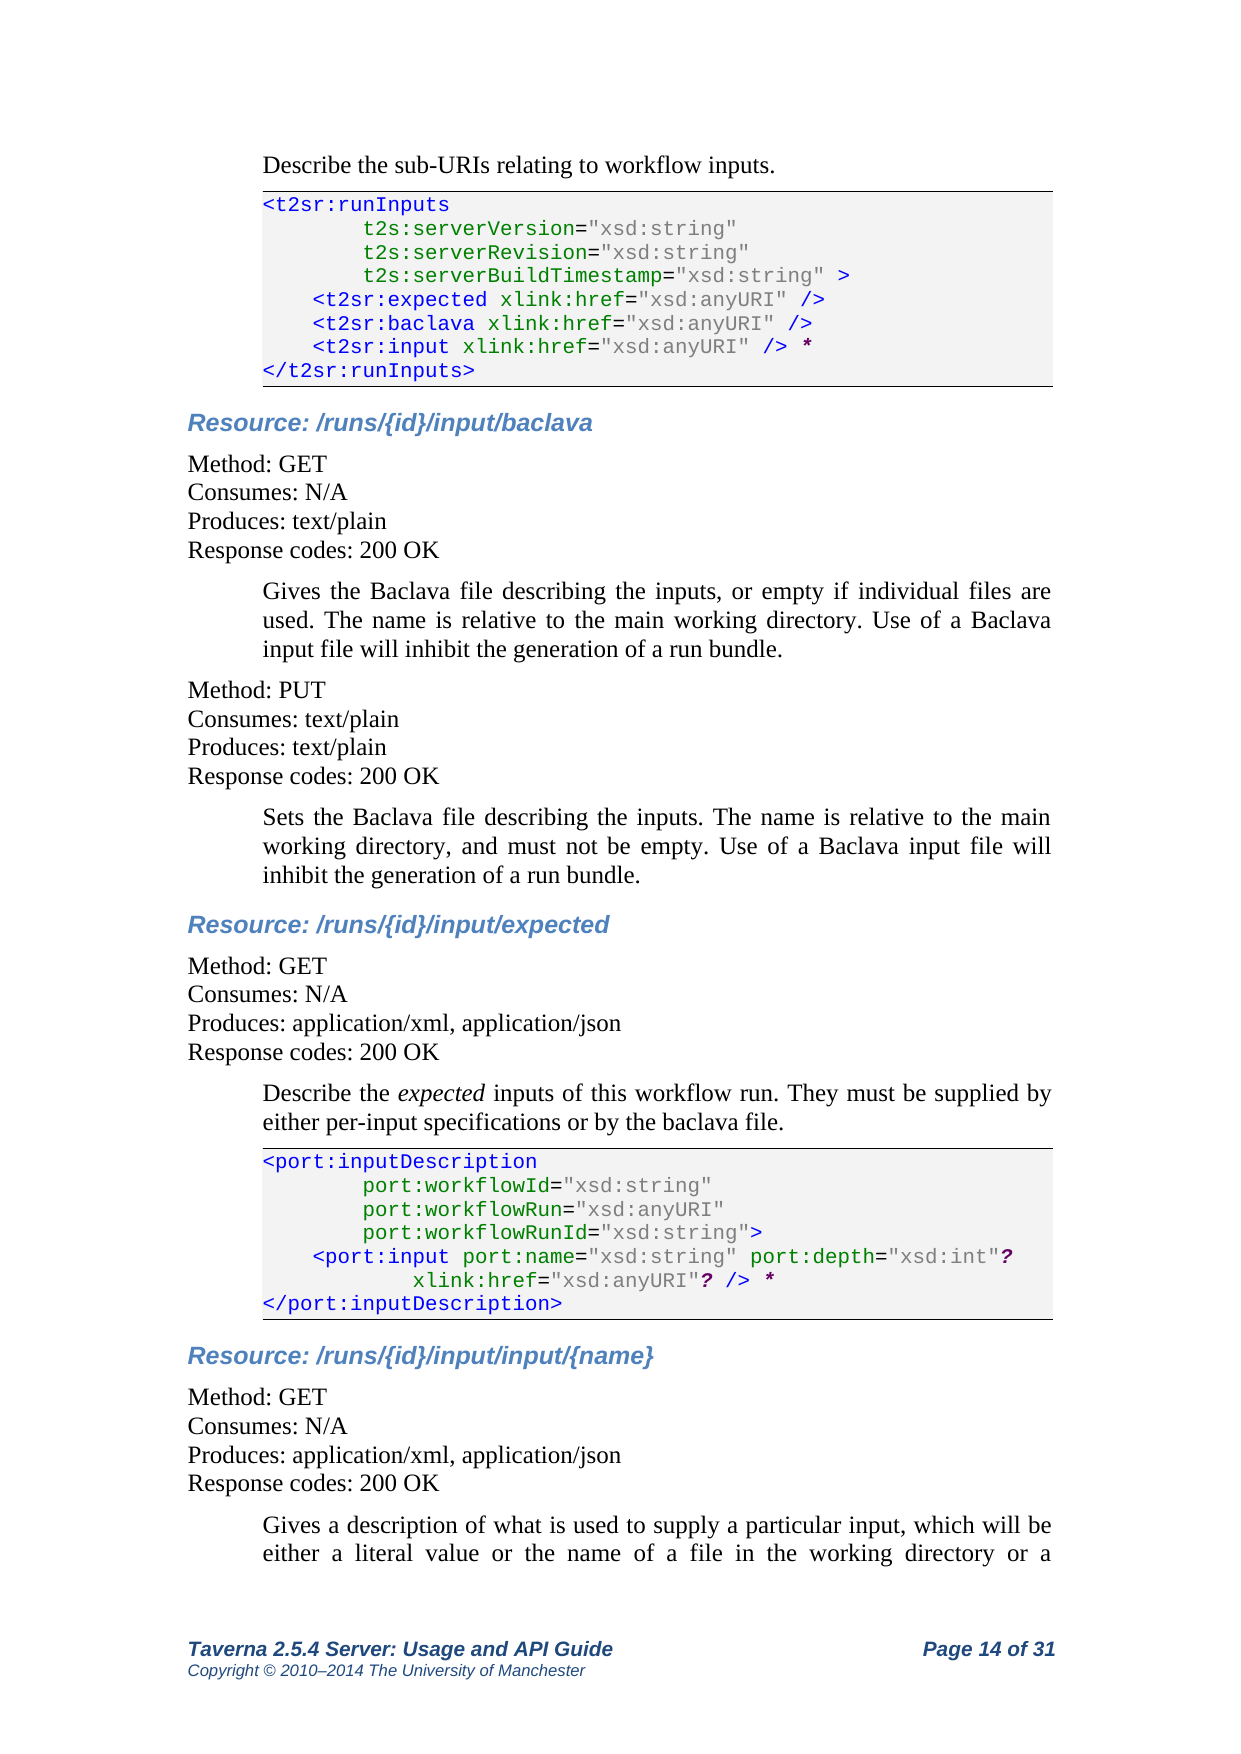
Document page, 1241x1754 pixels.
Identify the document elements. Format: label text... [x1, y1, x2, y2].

text Sets the Baclava file describing the inputs. The name is relative to the main working directory, and must not be empty. Use of a Baclava input file will inhibit the generation of a run bundle. [262, 802, 1053, 889]
text Method: GET Consumes: N/A Produces: application/xml, application/json Response codes: 200 OK [187, 951, 1053, 1066]
text Method: GET Consumes: N/A Produces: text/plain Response codes: 200 OK [187, 449, 1053, 564]
text xlink:href="xsd:anyURI"? /> * [262, 1267, 1053, 1290]
text <t2sr:expected xlink:href="xsd:anyURI" /> [262, 286, 1053, 309]
text </t2sr:runInputs> [262, 357, 1053, 387]
subtitle Resource: /runs/{id}/input/input/{name} [187, 1341, 1053, 1370]
subtitle Resource: /runs/{id}/input/expected [187, 909, 1053, 938]
text <port:input port:name="xsd:string" port:depth="xsd:int"? [262, 1243, 1053, 1267]
text <t2sr:baclava xlink:href="xsd:anyURI" /> [262, 309, 1053, 333]
text Gives the Baclava file describing the inputs, or empty if individual files are used. The name is relative to the main working directory. Use of a Baclava input file will inhibit the generation of a run bundle. [262, 576, 1053, 662]
subtitle Resource: /runs/{id}/input/baclava [187, 407, 1053, 436]
text <t2sr:runInputs t2s:serverVersion="xsd:string" t2s:serverRevision="xsd:string" t2s:serverBuildTimestamp="xsd:string" > [262, 192, 1053, 286]
text <port:inputDescription port:workflowId="xsd:string" port:workflowRun="xsd:anyURI" port:workflowRunId="xsd:string"> [262, 1149, 1053, 1243]
text Method: GET Consumes: N/A Produces: application/xml, application/json Response codes: 200 OK [187, 1382, 1053, 1497]
text Method: PUT Consumes: text/plain Produces: text/plain Response codes: 200 OK [187, 675, 1053, 790]
text </port:inputDescription> [262, 1290, 1053, 1320]
text <t2sr:input xlink:href="xsd:anyURI" /> * [262, 333, 1053, 357]
text Describe the expected inputs of this workflow run. They must be supplied by either per-input specifications or by the baclava file. [262, 1078, 1053, 1136]
text Describe the sub-URIs relating to workflow inputs. [262, 150, 1053, 179]
